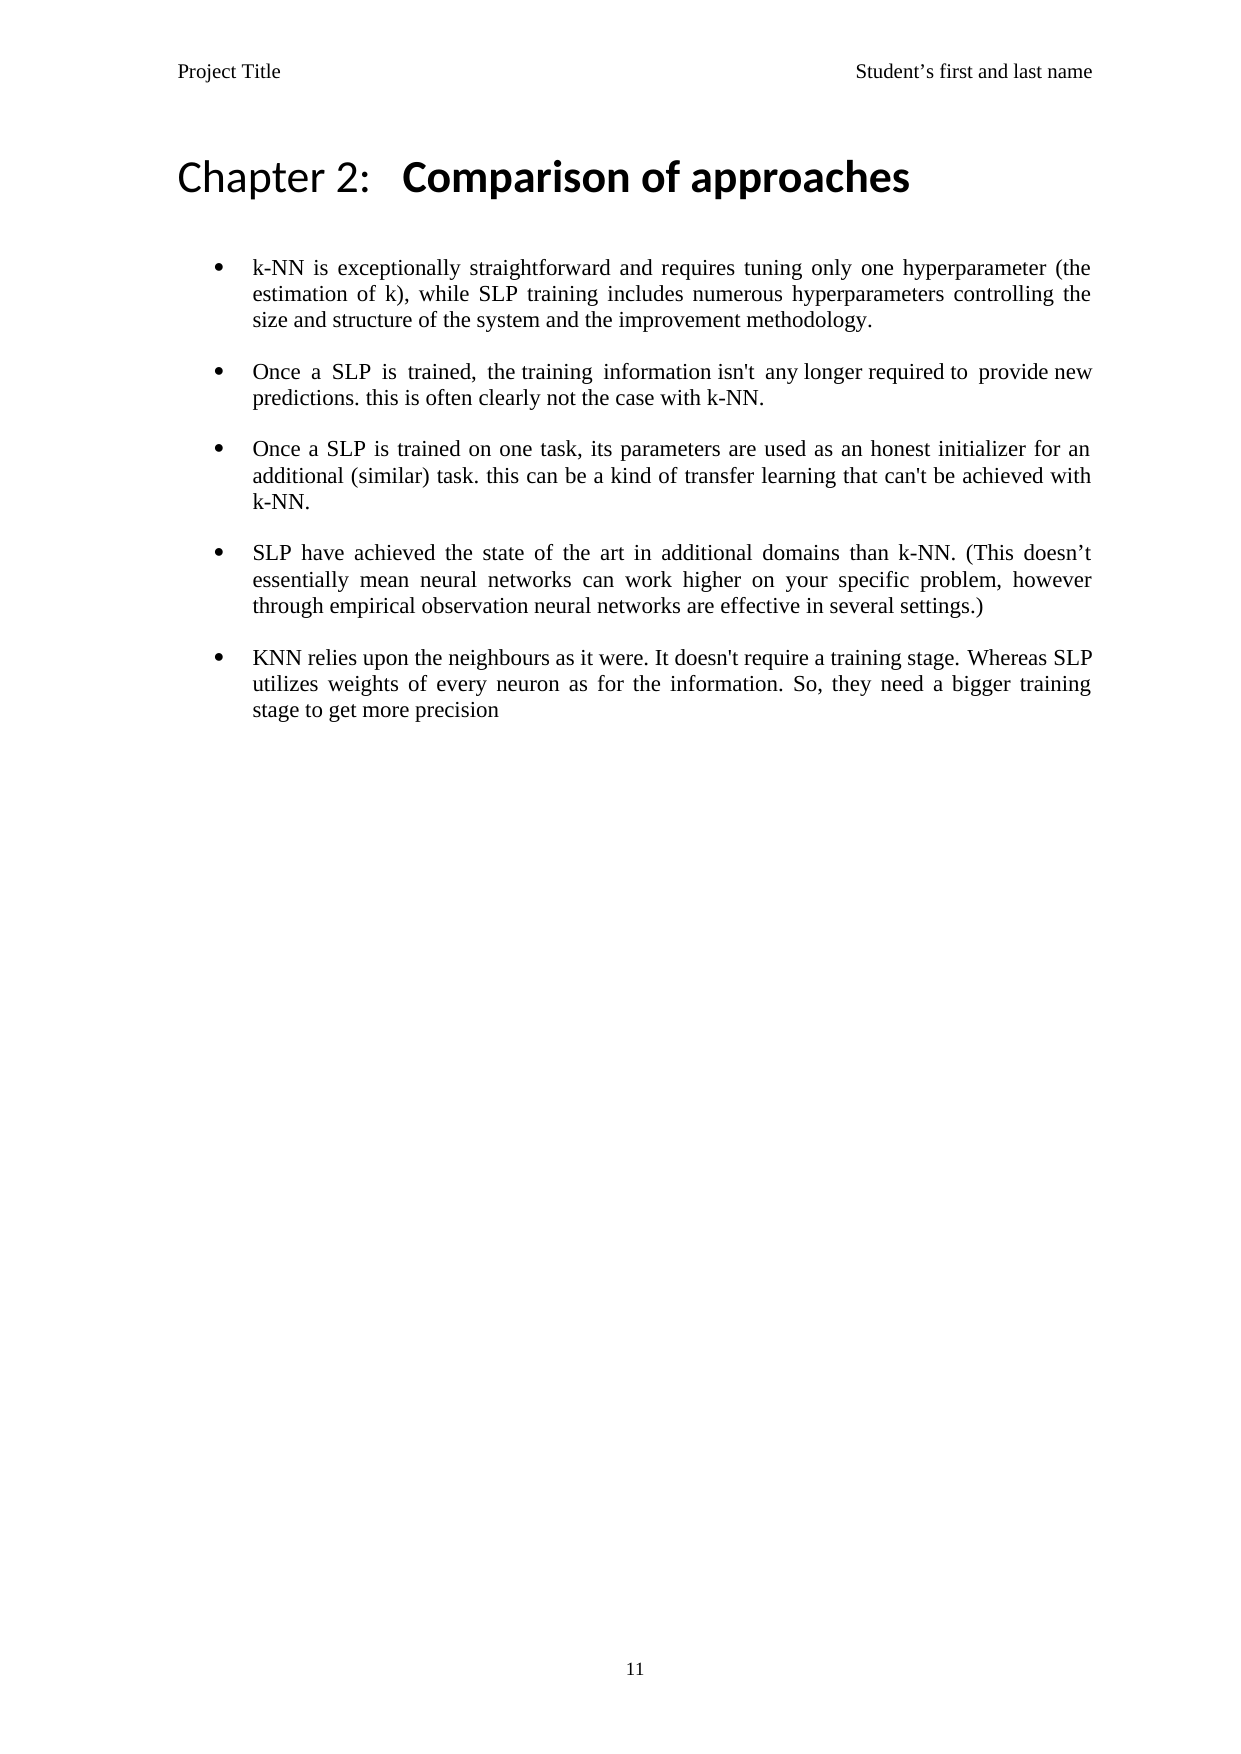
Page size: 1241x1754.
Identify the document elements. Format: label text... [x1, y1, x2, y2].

list Once a SLP is trained, the training information isn't any longer required to provide new predictions. this is often clearly not the case with k-NN. [215, 358, 1092, 410]
list k-NN is exceptionally straightforward and requires tuning only one hyperparameter (the estimation of k), while SLP training includes numerous hyperparameters controlling the size and structure of the system and the improvement methodology. [215, 254, 1092, 333]
list KNN relies upon the neighbours as it were. It doesn't require a training stage. Whereas SLP utilizes weights of every neuron as for the information. So, they need a bigger training stage to get more precision [215, 643, 1092, 723]
subtitle Comparison of approaches [177, 148, 1092, 204]
list SLP have achieved the state of the art in additional domains than k-NN. (This doesn’t essentially mean neural networks can work higher on your specific problem, however through empirical observation neural networks are effective in several settings.) [215, 539, 1092, 618]
list Once a SLP is trained on one task, its parameters are used as an honest initializer for an additional (similar) task. this can be a kind of transfer learning that can't be achieved with k-NN. [215, 435, 1092, 514]
